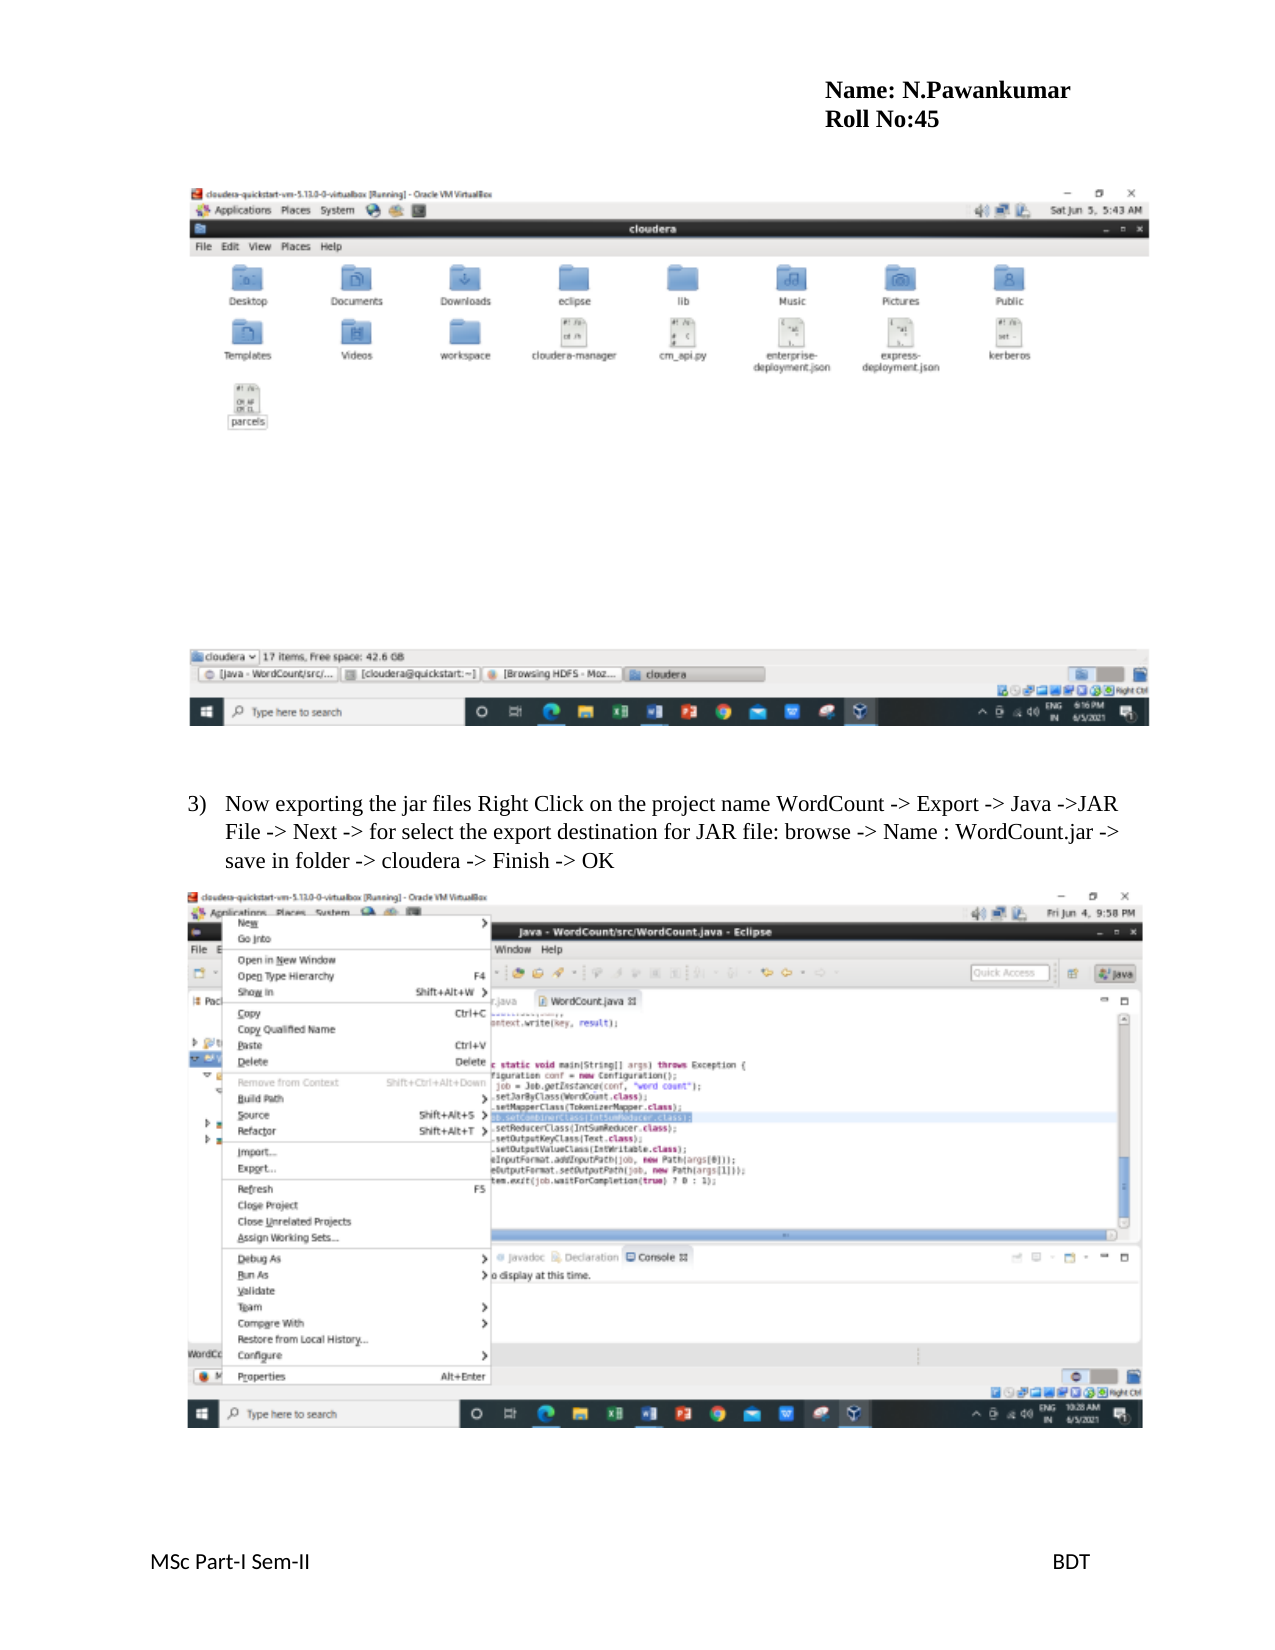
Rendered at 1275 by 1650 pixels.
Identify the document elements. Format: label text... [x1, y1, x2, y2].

picture [187, 892, 1146, 1428]
picture [187, 188, 1154, 726]
list Now exporting the jar files Right Click on the project name WordCount -> Export -> Java ->JAR File -> Next -> for select the export destination for JAR file: browse -> Name : WordCount.jar -> save in folder -> cloudera -> Finish -> OK [187, 790, 1125, 873]
